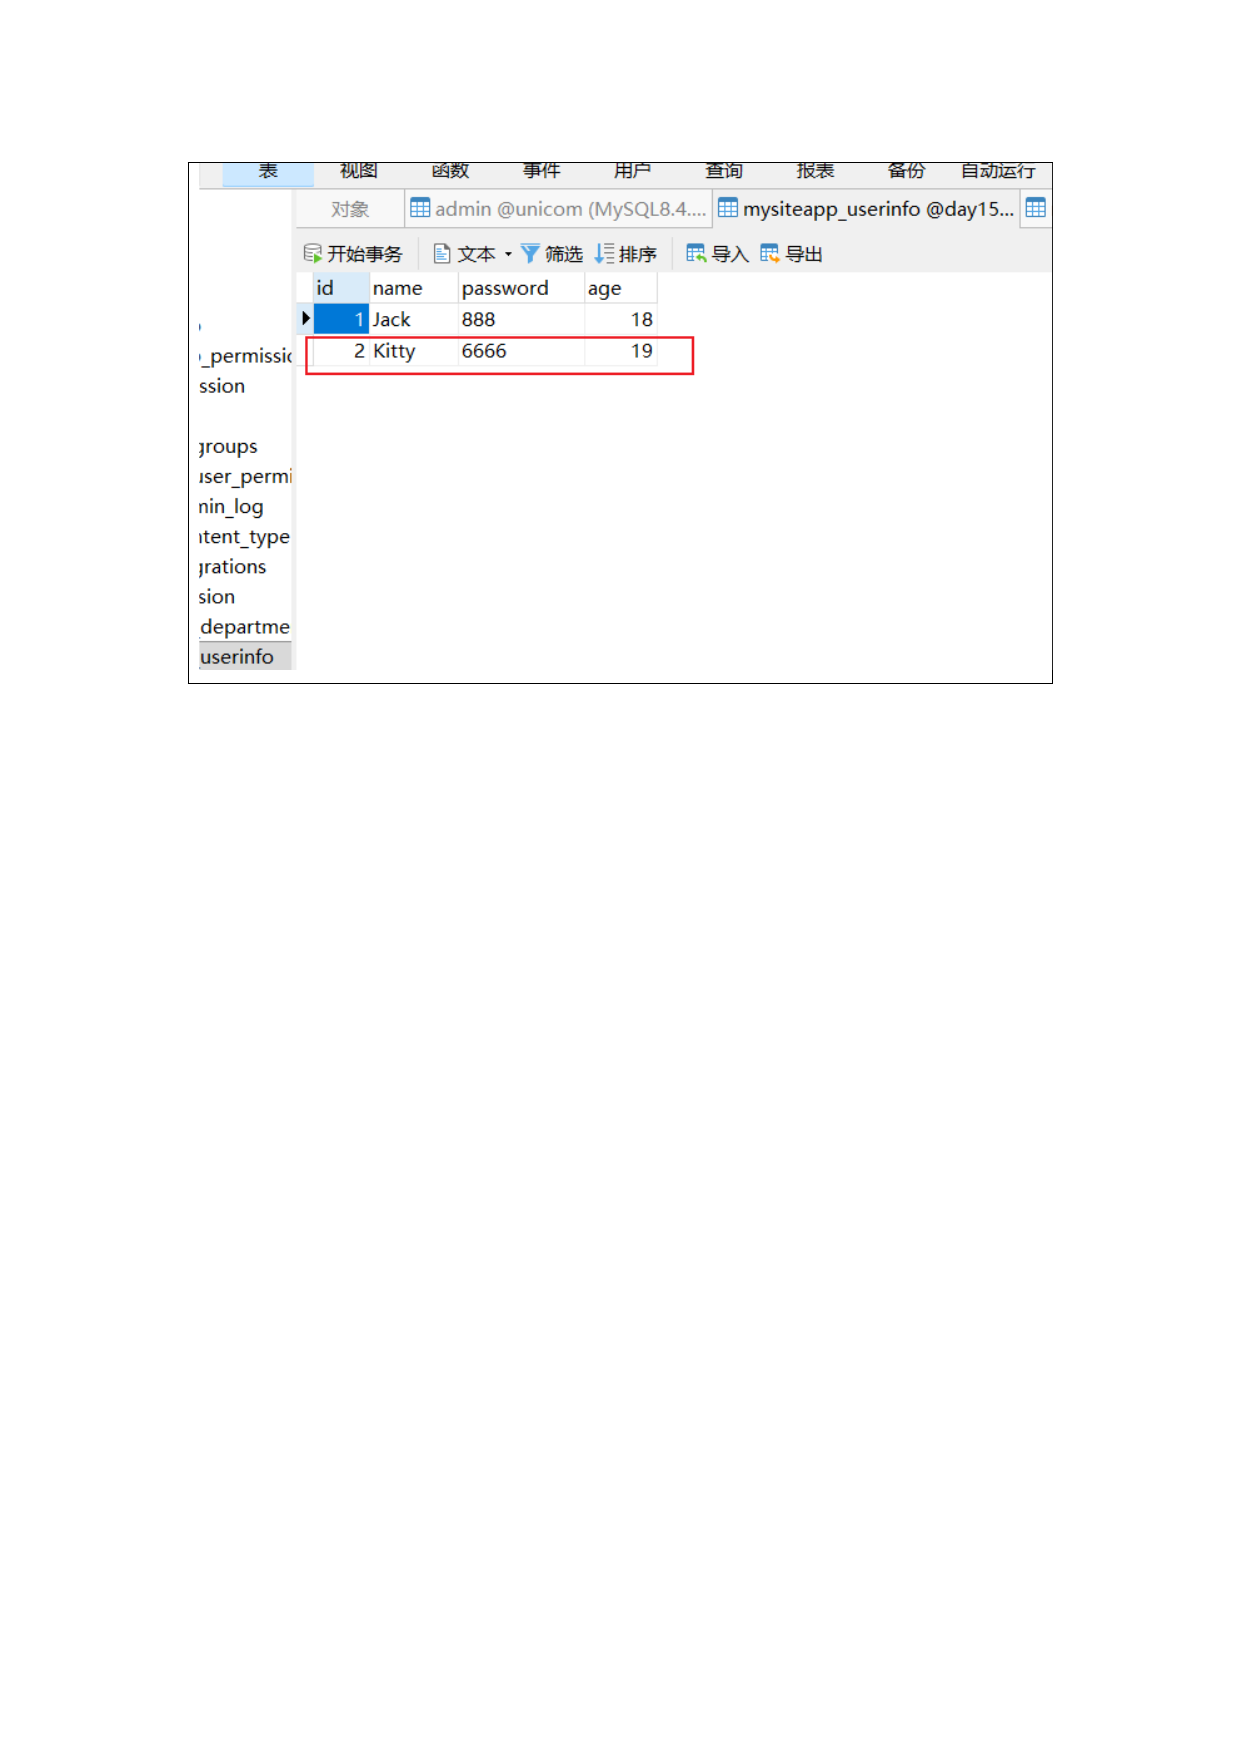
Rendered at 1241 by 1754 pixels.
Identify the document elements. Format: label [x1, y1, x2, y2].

table_cell [189, 163, 1052, 683]
picture [199, 163, 1053, 670]
